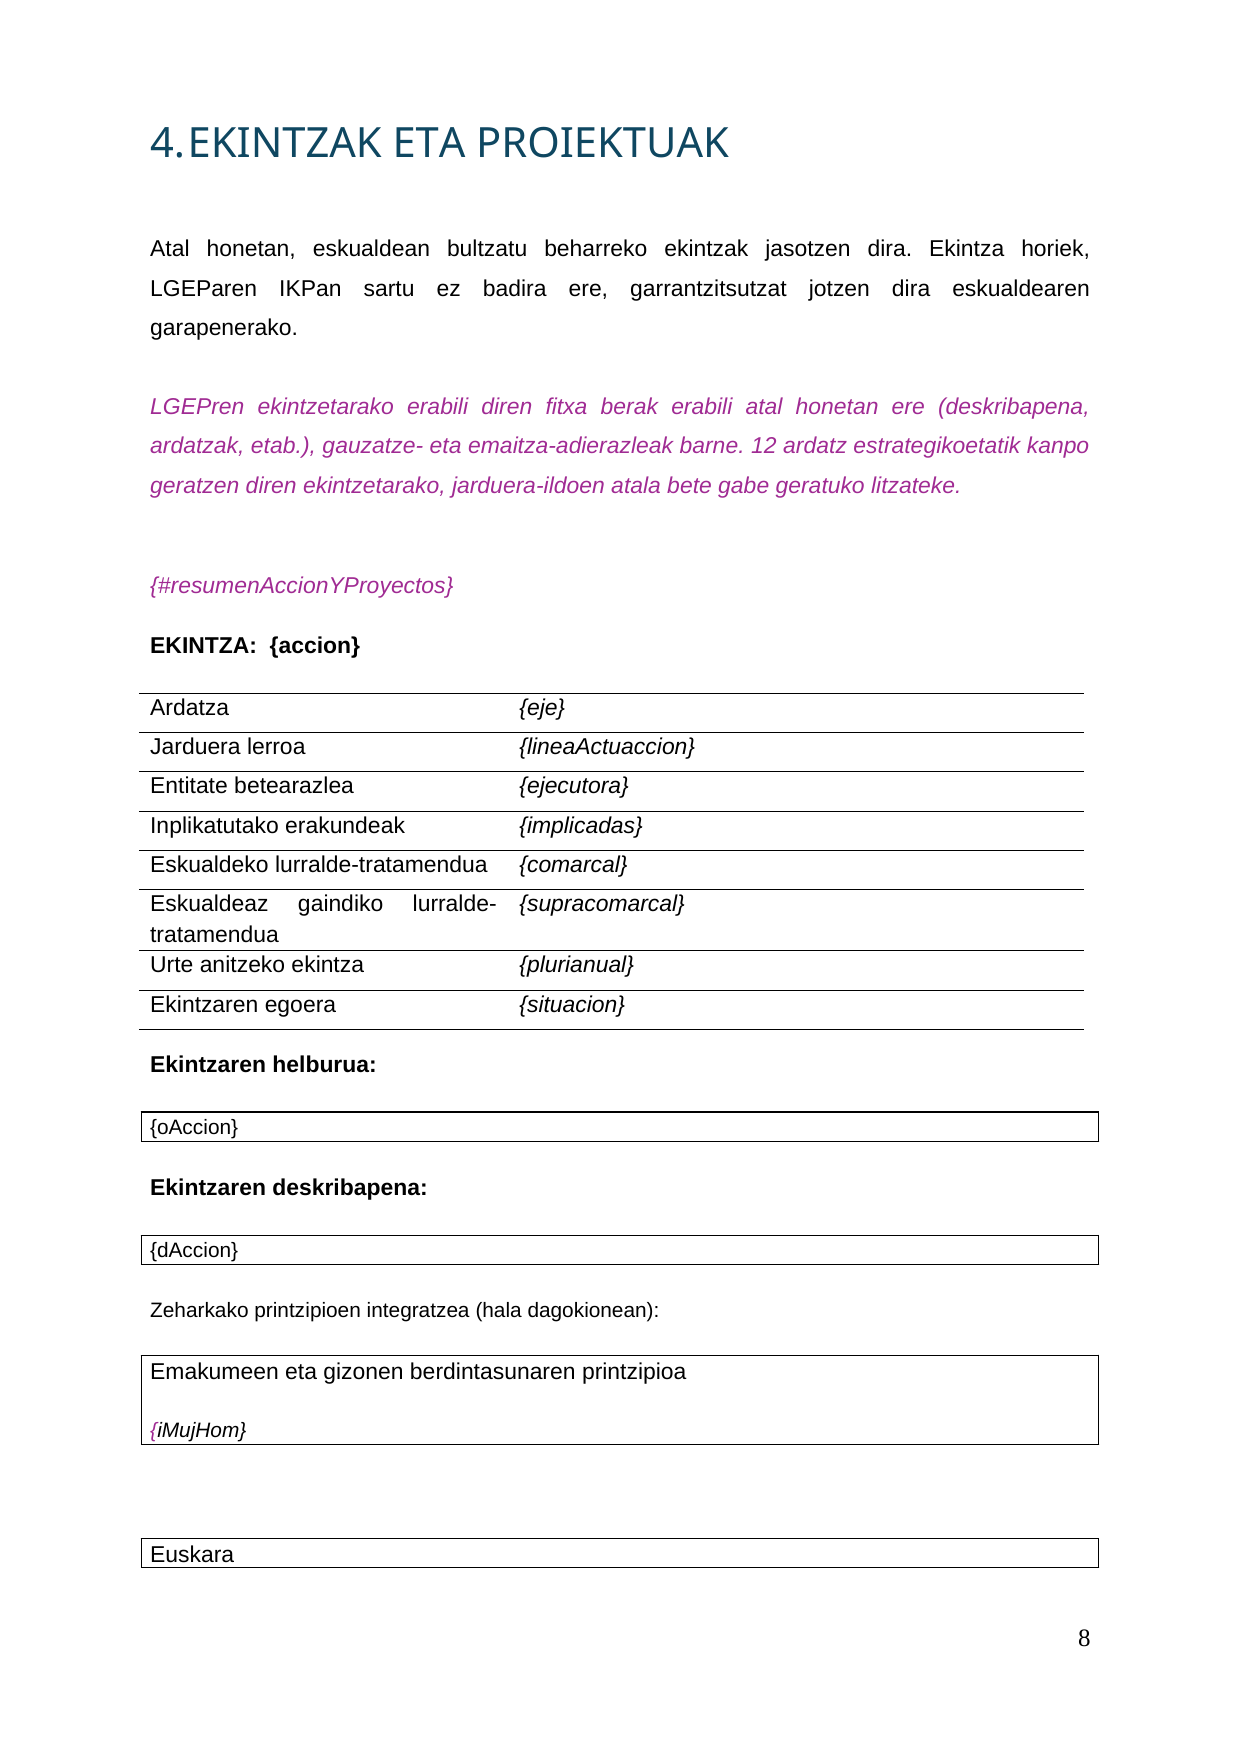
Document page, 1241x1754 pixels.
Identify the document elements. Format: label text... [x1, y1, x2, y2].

table_cell {ejecutora} [508, 772, 1084, 811]
subtitle EKINTZAK ETA PROIEKTUAK [150, 112, 1090, 169]
text {dAccion} [142, 1236, 1098, 1264]
table_cell {situacion} [508, 991, 1084, 1029]
table_cell Entitate betearazlea [139, 772, 508, 811]
table_cell Eskualdeaz gaindiko lurralde-tratamendua [139, 890, 508, 950]
text LGEPren ekintzetarako erabili diren fitxa berak erabili atal honetan ere (deskribapena, ardatzak, etab.), gauzatze- eta emaitza-adierazleak barne. 12 ardatz estrategikoetatik kanpo geratzen diren ekintzetarako, jarduera-ildoen atala bete gabe geratuko litzateke. [150, 393, 1090, 498]
table_cell {comarcal} [508, 851, 1084, 889]
text {iMujHom} [142, 1415, 1098, 1444]
text Euskara [142, 1539, 1098, 1567]
text EKINTZA: {accion} [150, 632, 1090, 658]
text Emakumeen eta gizonen berdintasunaren printzipioa [142, 1356, 1098, 1384]
table_cell {supracomarcal} [508, 890, 1084, 950]
table_cell Urte anitzeko ekintza [139, 951, 508, 990]
table_header Ardatza [139, 694, 508, 732]
table_cell Jarduera lerroa [139, 733, 508, 771]
text {#resumenAccionYProyectos} [150, 572, 1090, 598]
text Zeharkako printzipioen integratzea (hala dagokionean): [150, 1298, 1090, 1322]
table_cell Inplikatutako erakundeak [139, 812, 508, 850]
text {oAccion} [142, 1113, 1098, 1141]
text Ekintzaren helburua: [150, 1051, 1090, 1077]
table_header {eje} [508, 694, 1084, 732]
text Ekintzaren deskribapena: [150, 1174, 1090, 1201]
table_cell {plurianual} [508, 951, 1084, 990]
table_cell Eskualdeko lurralde-tratamendua [139, 851, 508, 889]
table_cell {lineaActuaccion} [508, 733, 1084, 771]
table_cell {implicadas} [508, 812, 1084, 850]
table_cell Ekintzaren egoera [139, 991, 508, 1029]
